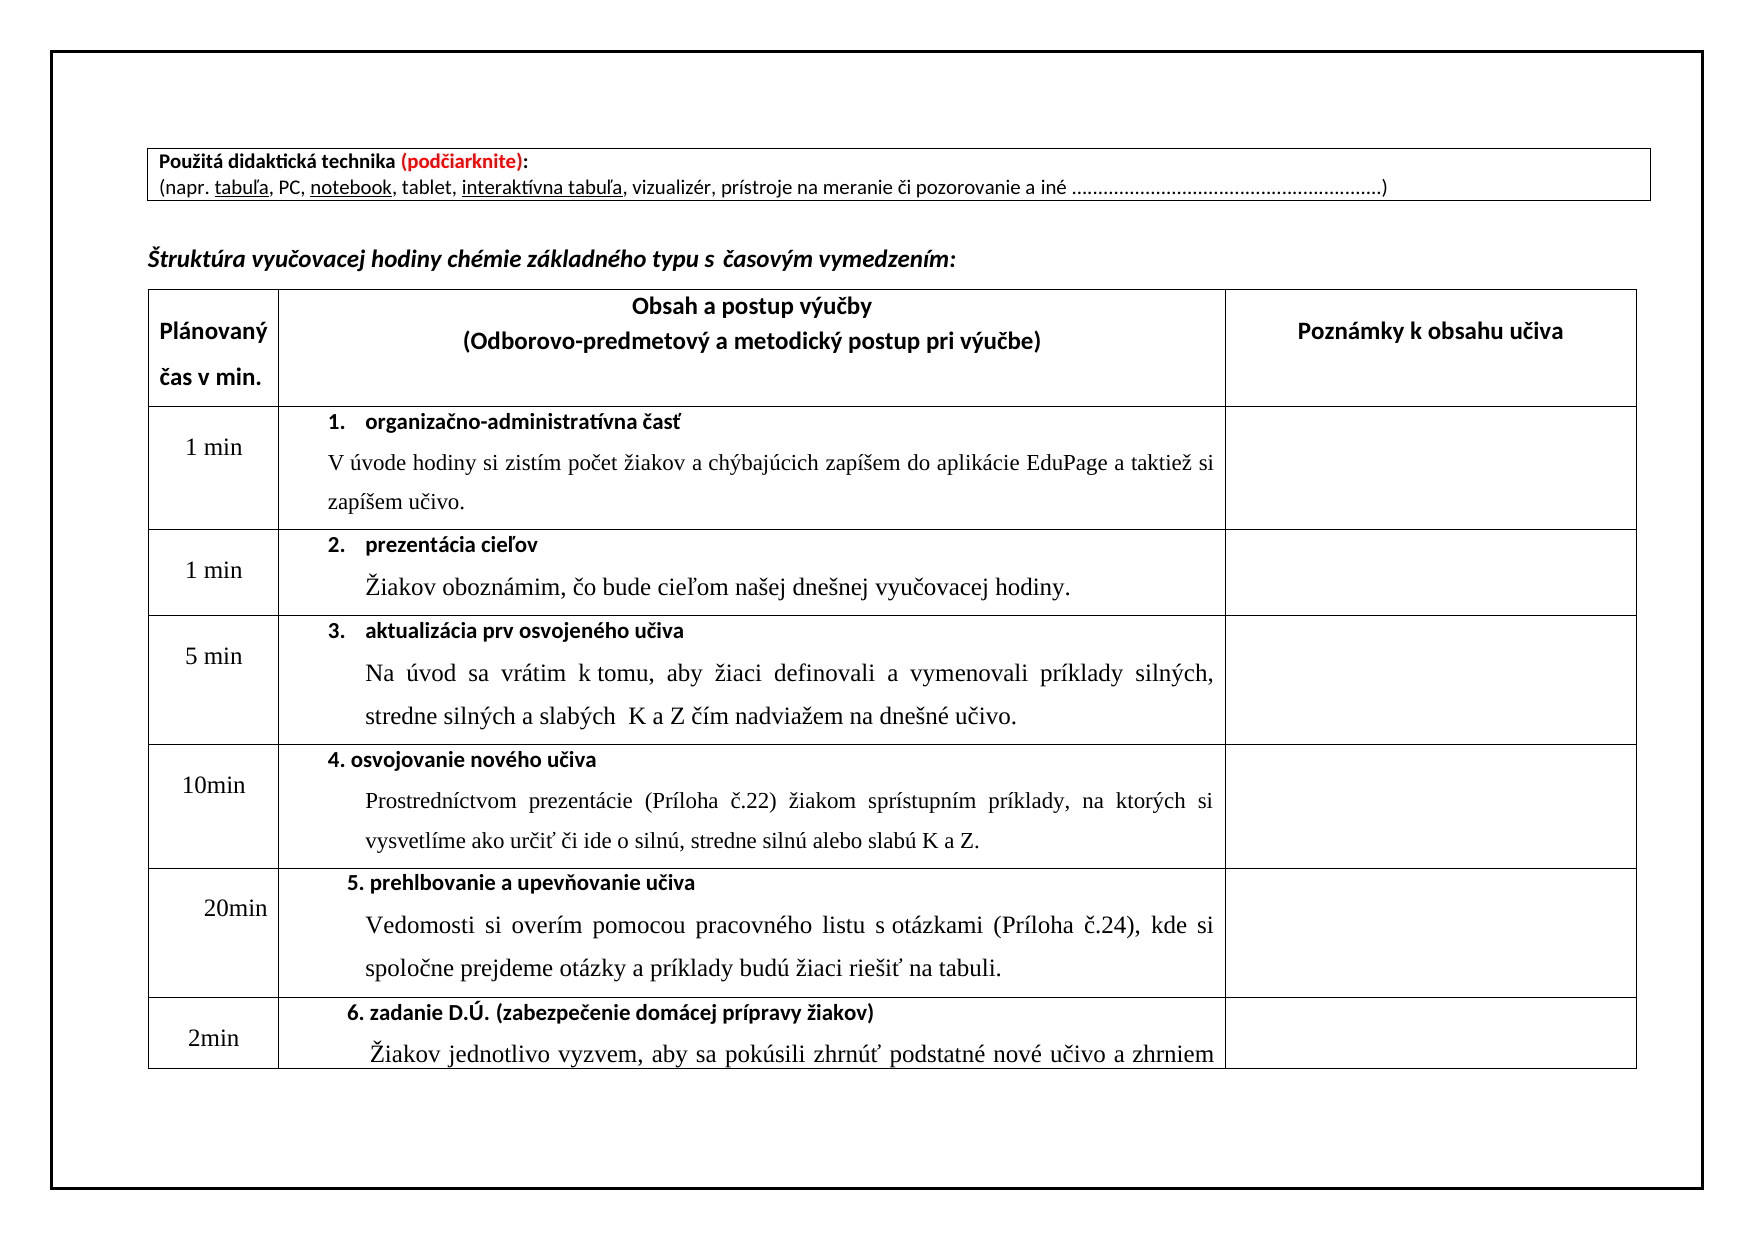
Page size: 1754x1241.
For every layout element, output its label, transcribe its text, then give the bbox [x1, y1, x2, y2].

table_cell 1 min [149, 407, 278, 529]
table_cell [1226, 998, 1636, 1068]
table_cell [1226, 407, 1636, 529]
table_cell 20min [149, 869, 278, 997]
table_cell 2min [149, 998, 278, 1068]
table_header Poznámky k obsahu učiva [1226, 290, 1636, 406]
table_cell organizačno-administratívna časť V úvode hodiny si zistím počet žiakov a chýbajúcich zapíšem do aplikácie EduPage a taktiež si zapíšem učivo. [279, 407, 1225, 529]
table_cell 5 min [149, 616, 278, 744]
table_cell [1226, 616, 1636, 744]
table_cell [1226, 530, 1636, 615]
table_cell Použitá didaktická technika (podčiarknite): (napr. tabuľa, PC, notebook, tablet, interaktívna tabuľa, vizualizér, prístroje na meranie či pozorovanie a iné ...........................................................) [148, 149, 1650, 199]
table_cell [1226, 745, 1636, 867]
table_cell 4. osvojovanie nového učiva Prostredníctvom prezentácie (Príloha č.22) žiakom sprístupním príklady, na ktorých si vysvetlíme ako určiť či ide o silnú, stredne silnú alebo slabú K a Z. [279, 745, 1225, 867]
text Štruktúra vyučovacej hodiny chémie základného typu s časovým vymedzením: [148, 244, 1606, 274]
table_header Plánovaný čas v min. [149, 290, 278, 406]
table_cell aktualizácia prv osvojeného učiva Na úvod sa vrátim k tomu, aby žiaci definovali a vymenovali príklady silných, stredne silných a slabých K a Z čím nadviažem na dnešné učivo. [279, 616, 1225, 744]
table_cell [1226, 869, 1636, 997]
table_cell 10min [149, 745, 278, 867]
table_cell 5. prehlbovanie a upevňovanie učiva Vedomosti si overím pomocou pracovného listu s otázkami (Príloha č.24), kde si spoločne prejdeme otázky a príklady budú žiaci riešiť na tabuli. [279, 869, 1225, 997]
table_cell 1 min [149, 530, 278, 615]
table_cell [279, 998, 1225, 1068]
table_header Obsah a postup výučby (Odborovo-predmetový a metodický postup pri výučbe) [279, 290, 1225, 406]
table_cell prezentácia cieľov Žiakov oboznámim, čo bude cieľom našej dnešnej vyučovacej hodiny. [279, 530, 1225, 615]
